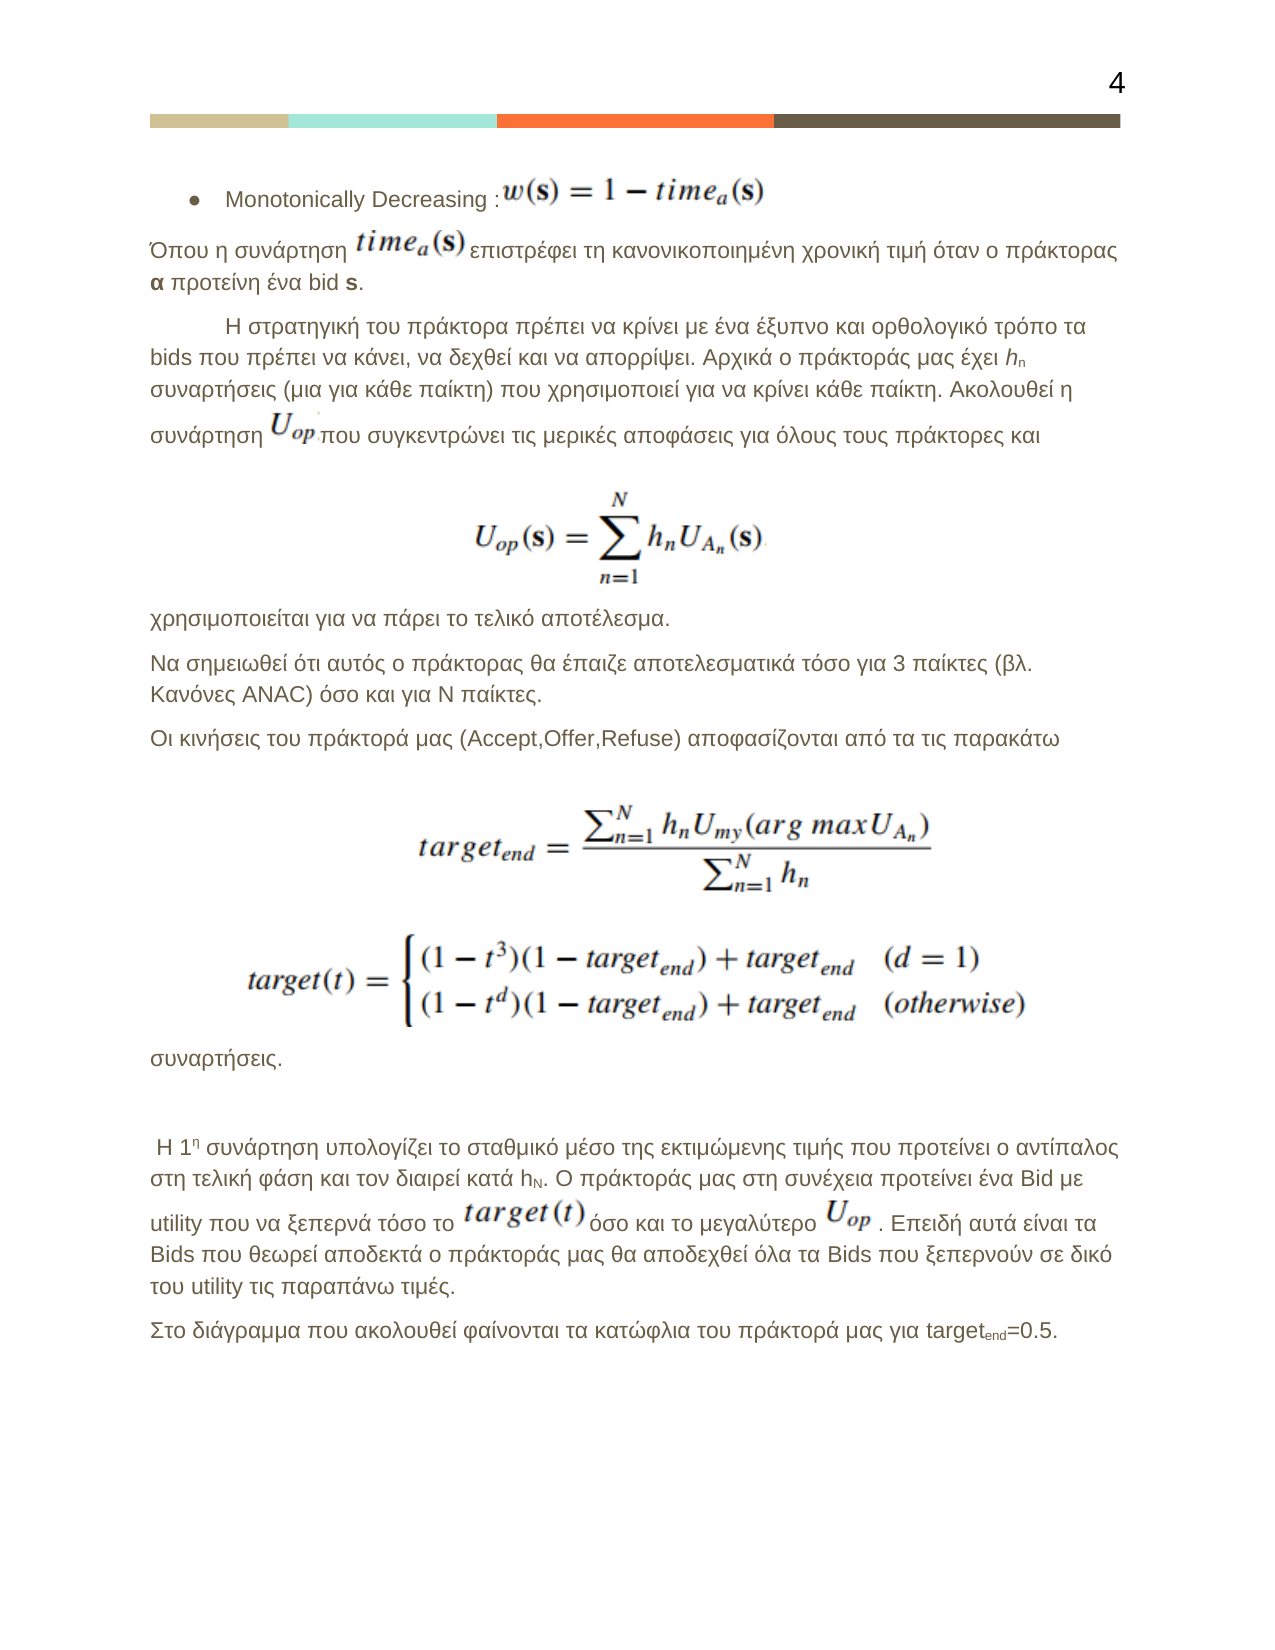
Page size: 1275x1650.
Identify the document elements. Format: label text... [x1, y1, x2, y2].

text Να σημειωθεί ότι αυτός ο πράκτορας θα έπαιζε αποτελεσματικά τόσο για 3 παίκτες (βλ. Κανόνες ANAC) όσο και για Ν παίκτες. [150, 649, 1125, 707]
picture [472, 488, 767, 587]
text Όπου η συνάρτηση επιστρέφει τη κανονικοποιημένη χρονική τιμή όταν ο πράκτορας α προτείνη ένα bid s. [150, 231, 1125, 295]
picture [822, 1196, 878, 1231]
picture [150, 114, 1121, 128]
picture [500, 172, 766, 208]
list Monotonically Decreasing : [187, 172, 1125, 213]
text Στο διάγραμμα που ακολουθεί φαίνονται τα κατώφλια του πράκτορά μας για targetend=0.5. [150, 1317, 1125, 1343]
picture [461, 1196, 589, 1231]
picture [353, 230, 470, 259]
picture [207, 798, 1030, 1027]
text Η στρατηγική του πράκτορα πρέπει να κρίνει με ένα έξυπνο και ορθολογικό τρόπο τα bids που πρέπει να κάνει, να δεχθεί και να απορρίψει. Αρχικά ο πράκτοράς μας έχει hn συναρτήσεις (μια για κάθε παίκτη) που χρησιμοποιεί για να κρίνει κάθε παίκτη. Ακολουθεί η συνάρτηση που συγκεντρώνει τις μερικές αποφάσεις για όλους τους πράκτορες και χρησιμοποιείται για να πάρει το τελικό αποτέλεσμα. [150, 313, 1125, 632]
text Η 1η συνάρτηση υπολογίζει το σταθμικό μέσο της εκτιμώμενης τιμής που προτείνει ο αντίπαλος στη τελική φάση και τον διαιρεί κατά hN. Ο πράκτοράς μας στη συνέχεια προτείνει ένα Bid με utility που να ξεπερνά τόσο το όσο και το μεγαλύτερο . Επειδή αυτά είναι τα Bids που θεωρεί αποδεκτά ο πράκτοράς μας θα αποδεχθεί όλα τα Bids που ξεπερνούν σε δικό του utility τις παραπάνω τιμές. [150, 1133, 1125, 1299]
picture [269, 407, 320, 444]
